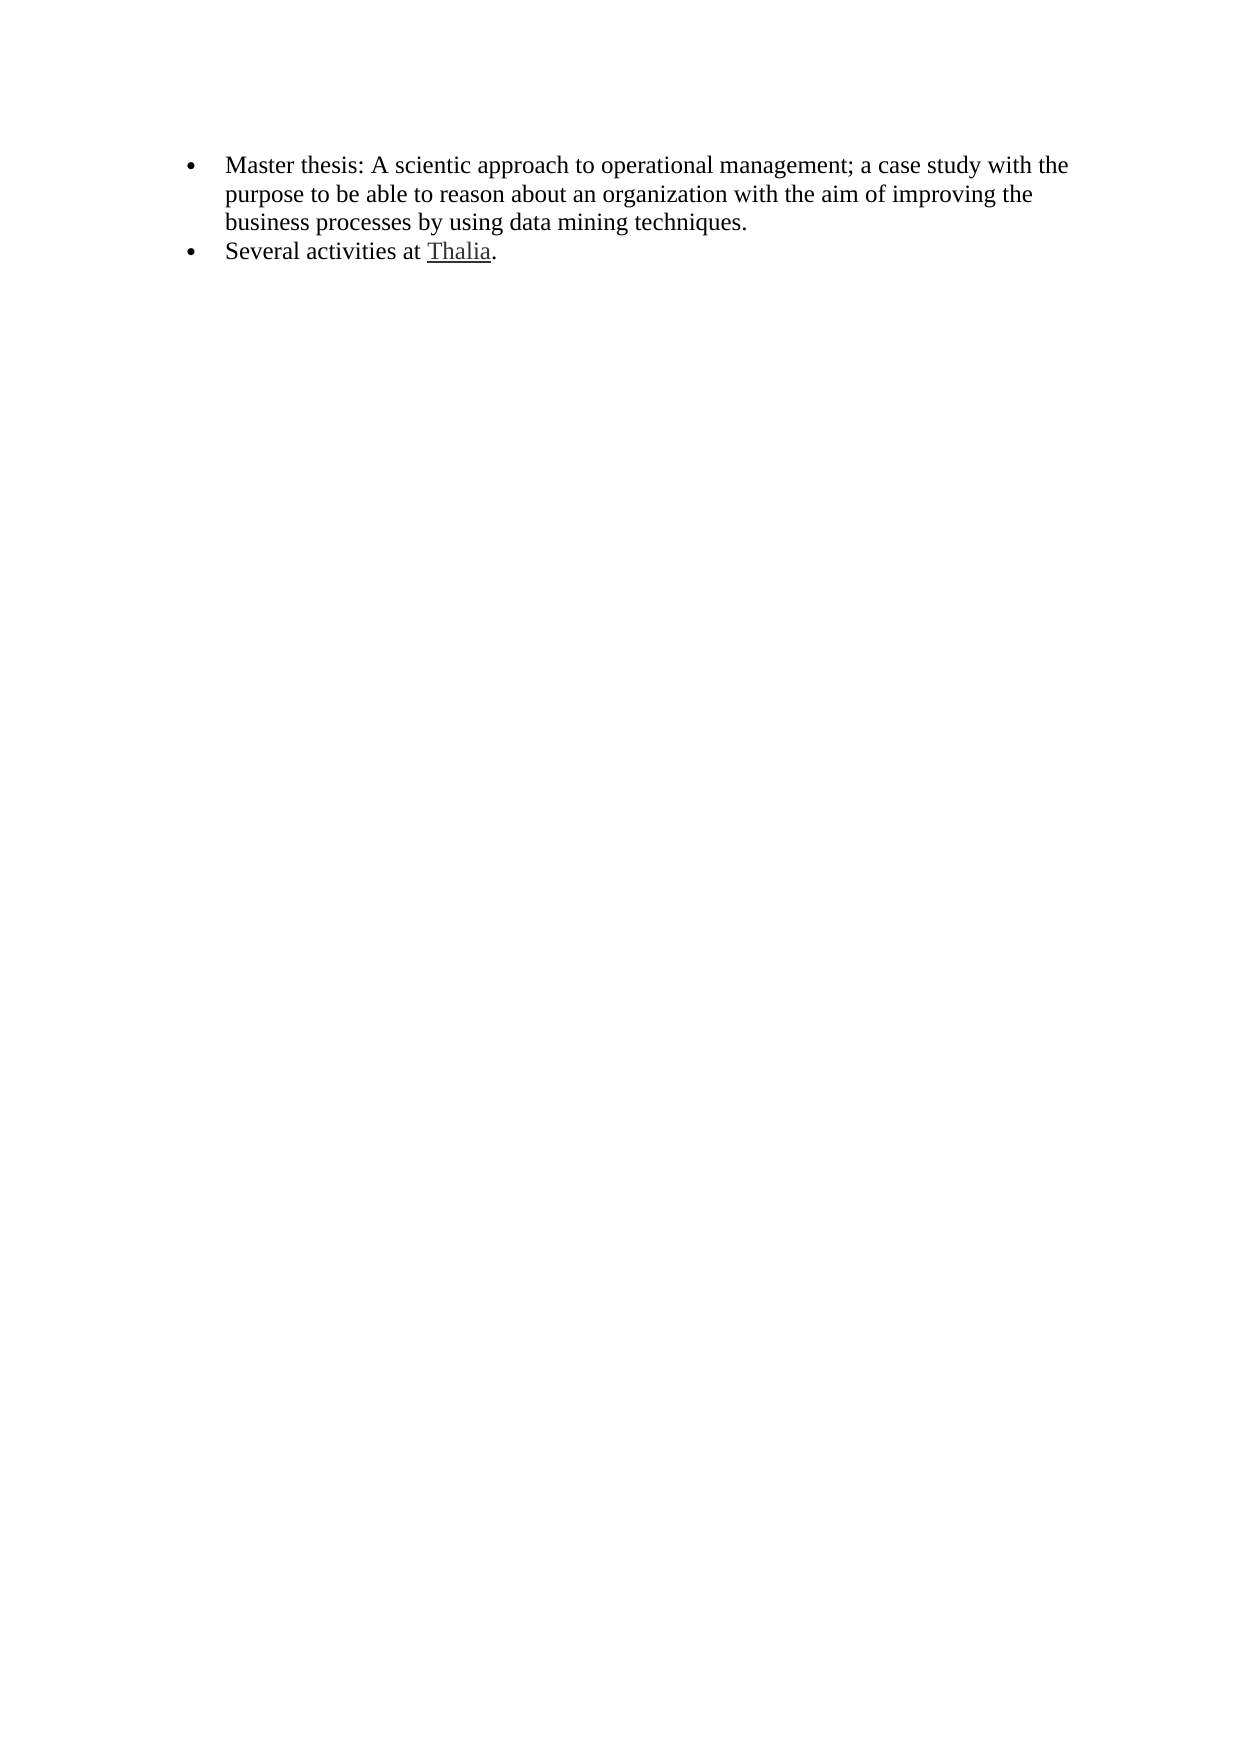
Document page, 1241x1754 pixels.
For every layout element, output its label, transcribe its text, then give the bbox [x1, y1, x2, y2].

list Several activities at Thalia. [187, 236, 1090, 265]
